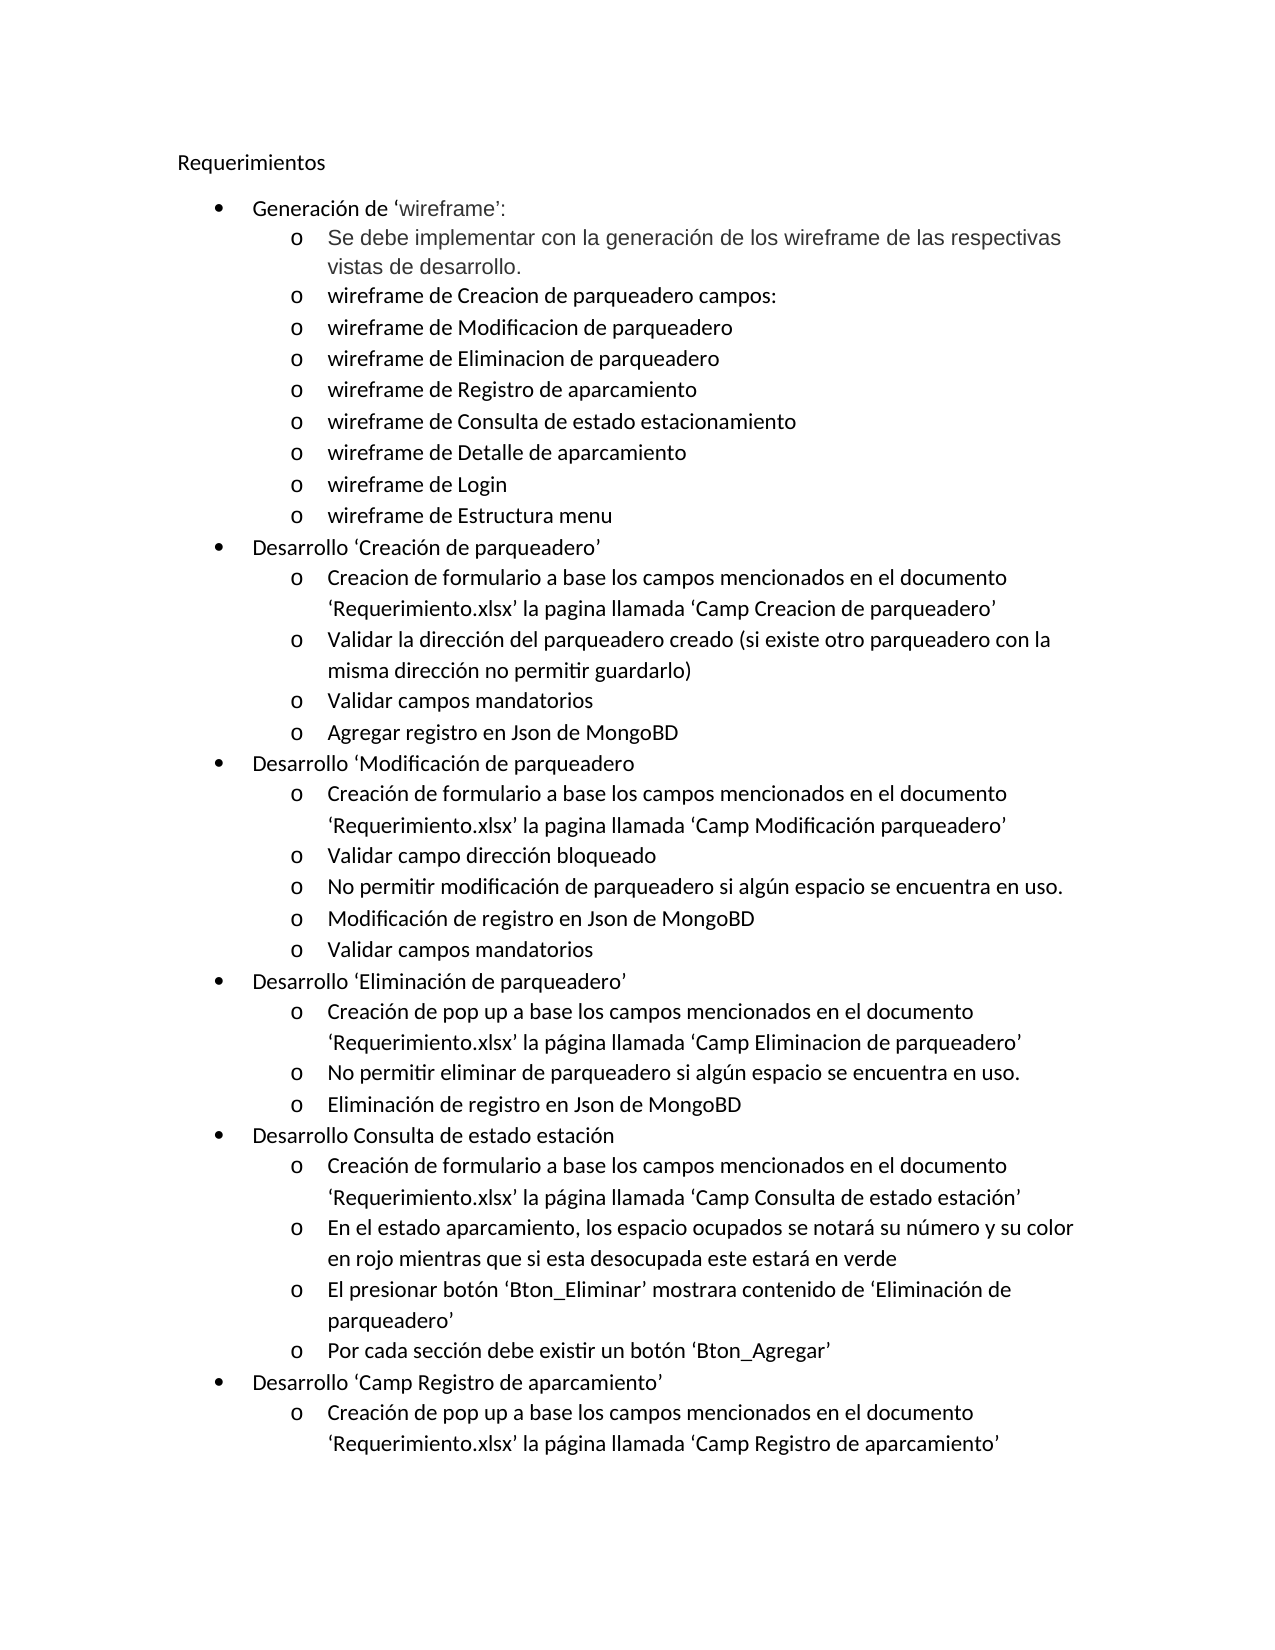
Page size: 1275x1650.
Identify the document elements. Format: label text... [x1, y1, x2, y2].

list Desarrollo Consulta de estado estación [215, 1121, 1098, 1149]
list Validar campo dirección bloqueado [290, 841, 1098, 870]
list wireframe de Login [290, 470, 1098, 499]
list Desarrollo ‘Creación de parqueadero’ [215, 533, 1098, 561]
list wireframe de Modificacion de parqueadero [290, 313, 1098, 342]
list wireframe de Eliminacion de parqueadero [290, 344, 1098, 373]
list Por cada sección debe existir un botón ‘Bton_Agregar’ [290, 1336, 1098, 1366]
list wireframe de Detalle de aparcamiento [290, 438, 1098, 468]
list wireframe de Estructura menu [290, 501, 1098, 531]
list Creación de formulario a base los campos mencionados en el documento ‘Requerimiento.xlsx’ la pagina llamada ‘Camp Modificación parqueadero’ [290, 779, 1098, 839]
list Creación de pop up a base los campos mencionados en el documento ‘Requerimiento.xlsx’ la página llamada ‘Camp Eliminacion de parqueadero’ [290, 997, 1098, 1056]
list Eliminación de registro en Json de MongoBD [290, 1090, 1098, 1119]
list Modificación de registro en Json de MongoBD [290, 904, 1098, 933]
text Requerimientos [177, 148, 1098, 176]
list Desarrollo ‘Modificación de parqueadero [215, 749, 1098, 777]
list Creación de pop up a base los campos mencionados en el documento ‘Requerimiento.xlsx’ la página llamada ‘Camp Registro de aparcamiento’ [290, 1398, 1098, 1457]
list Generación de ‘wireframe’: [215, 194, 1098, 222]
list Creación de formulario a base los campos mencionados en el documento ‘Requerimiento.xlsx’ la página llamada ‘Camp Consulta de estado estación’ [290, 1152, 1098, 1211]
list wireframe de Registro de aparcamiento [290, 376, 1098, 405]
list wireframe de Creacion de parqueadero campos: [290, 281, 1098, 310]
list No permitir modificación de parqueadero si algún espacio se encuentra en uso. [290, 872, 1098, 902]
list wireframe de Consulta de estado estacionamiento [290, 407, 1098, 436]
list Desarrollo ‘Eliminación de parqueadero’ [215, 967, 1098, 995]
list Desarrollo ‘Camp Registro de aparcamiento’ [215, 1368, 1098, 1396]
list Se debe implementar con la generación de los wireframe de las respectivas vistas de desarrollo. [290, 225, 1098, 279]
list Validar la dirección del parqueadero creado (si existe otro parqueadero con la misma dirección no permitir guardarlo) [290, 625, 1098, 684]
list El presionar botón ‘Bton_Eliminar’ mostrara contenido de ‘Eliminación de parqueadero’ [290, 1275, 1098, 1334]
list No permitir eliminar de parqueadero si algún espacio se encuentra en uso. [290, 1058, 1098, 1088]
list Agregar registro en Json de MongoBD [290, 718, 1098, 747]
list En el estado aparcamiento, los espacio ocupados se notará su número y su color en rojo mientras que si esta desocupada este estará en verde [290, 1213, 1098, 1273]
list Validar campos mandatorios [290, 935, 1098, 964]
list Creacion de formulario a base los campos mencionados en el documento ‘Requerimiento.xlsx’ la pagina llamada ‘Camp Creacion de parqueadero’ [290, 563, 1098, 622]
list Validar campos mandatorios [290, 686, 1098, 715]
